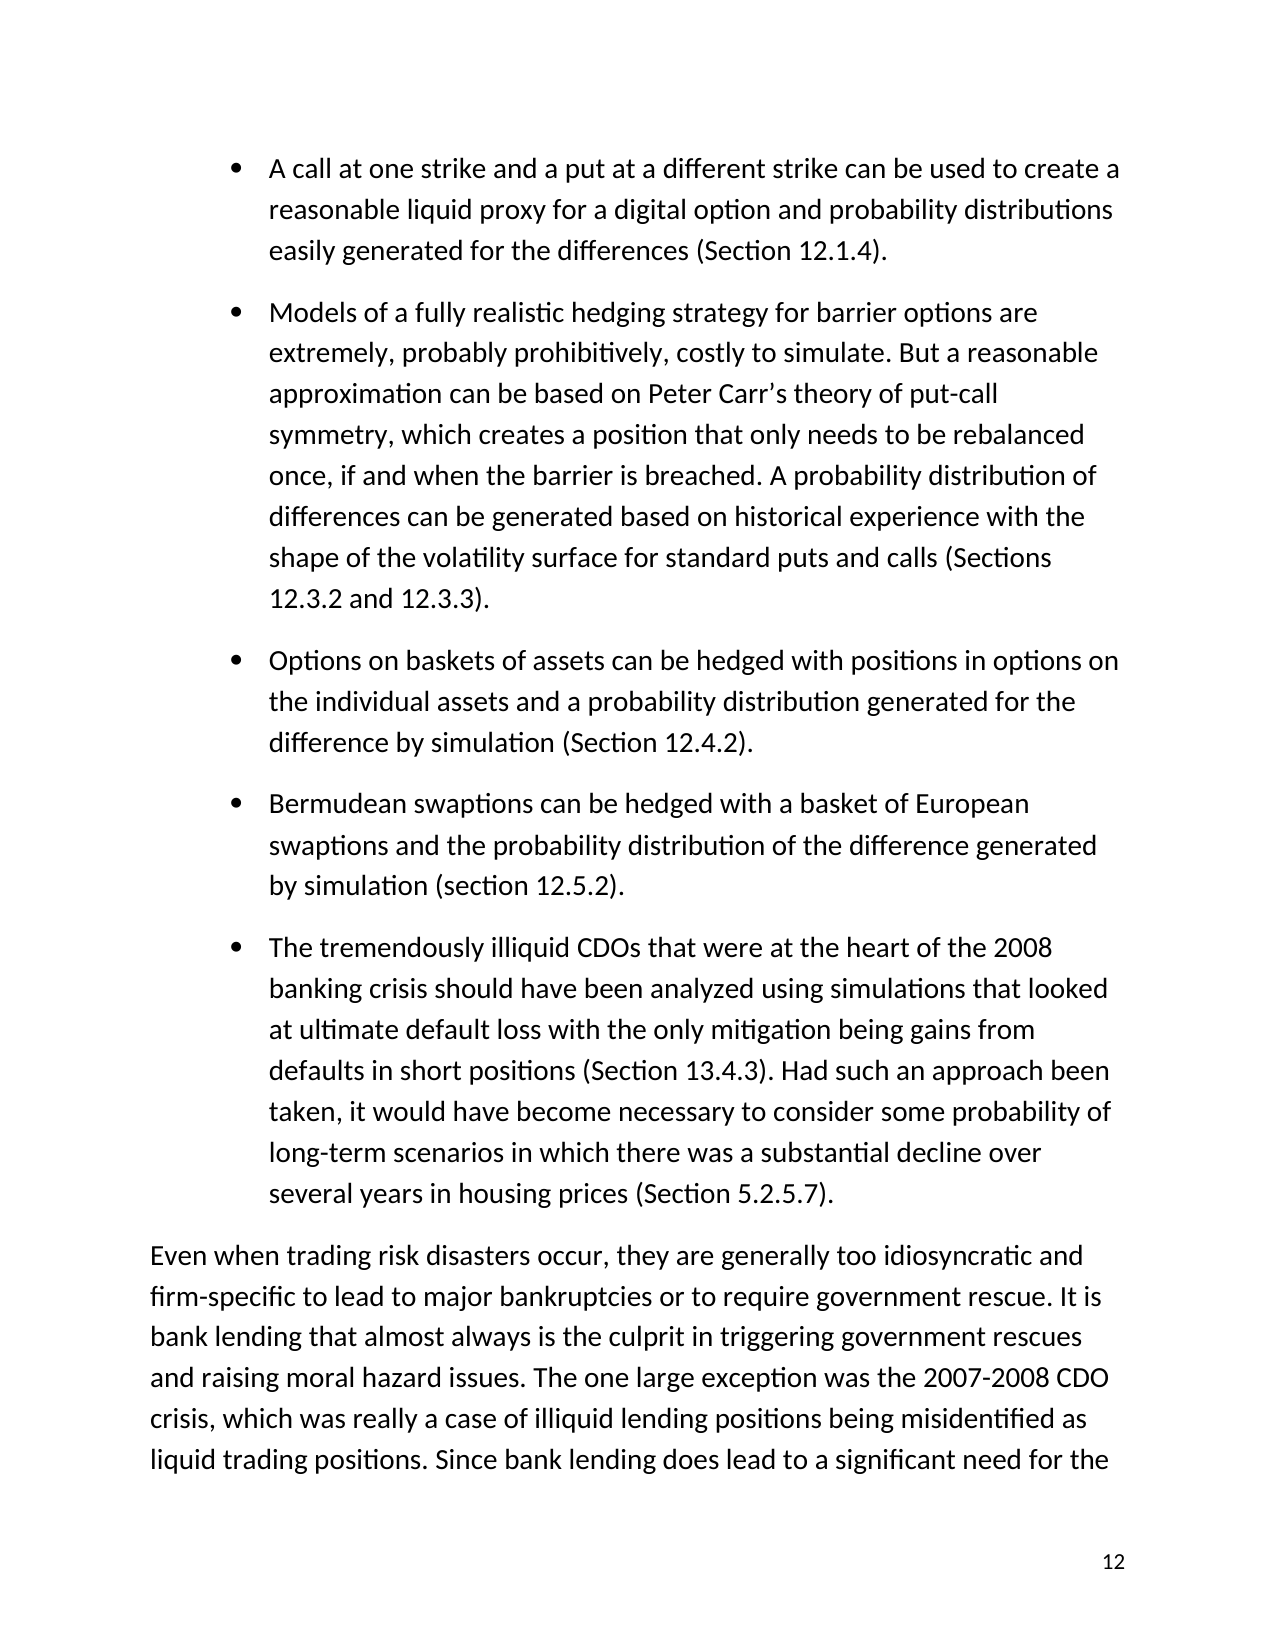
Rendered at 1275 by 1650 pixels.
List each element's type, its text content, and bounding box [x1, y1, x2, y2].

list Models of a fully realistic hedging strategy for barrier options are extremely, probably prohibitively, costly to simulate. But a reasonable approximation can be based on Peter Carr’s theory of put-call symmetry, which creates a position that only needs to be rebalanced once, if and when the barrier is breached. A probability distribution of differences can be generated based on historical experience with the shape of the volatility surface for standard puts and calls (Sections 12.3.2 and 12.3.3). [231, 294, 1125, 616]
list Options on baskets of assets can be hedged with positions in options on the individual assets and a probability distribution generated for the difference by simulation (Section 12.4.2). [231, 642, 1125, 759]
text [150, 1237, 1125, 1477]
list The tremendously illiquid CDOs that were at the heart of the 2008 banking crisis should have been analyzed using simulations that looked at ultimate default loss with the only mitigation being gains from defaults in short positions (Section 13.4.3). Had such an approach been taken, it would have become necessary to consider some probability of long-term scenarios in which there was a substantial decline over several years in housing prices (Section 5.2.5.7). [231, 929, 1125, 1211]
list Bermudean swaptions can be hedged with a basket of European swaptions and the probability distribution of the difference generated by simulation (section 12.5.2). [231, 786, 1125, 903]
list A call at one strike and a put at a different strike can be used to create a reasonable liquid proxy for a digital option and probability distributions easily generated for the differences (Section 12.1.4). [231, 150, 1125, 267]
